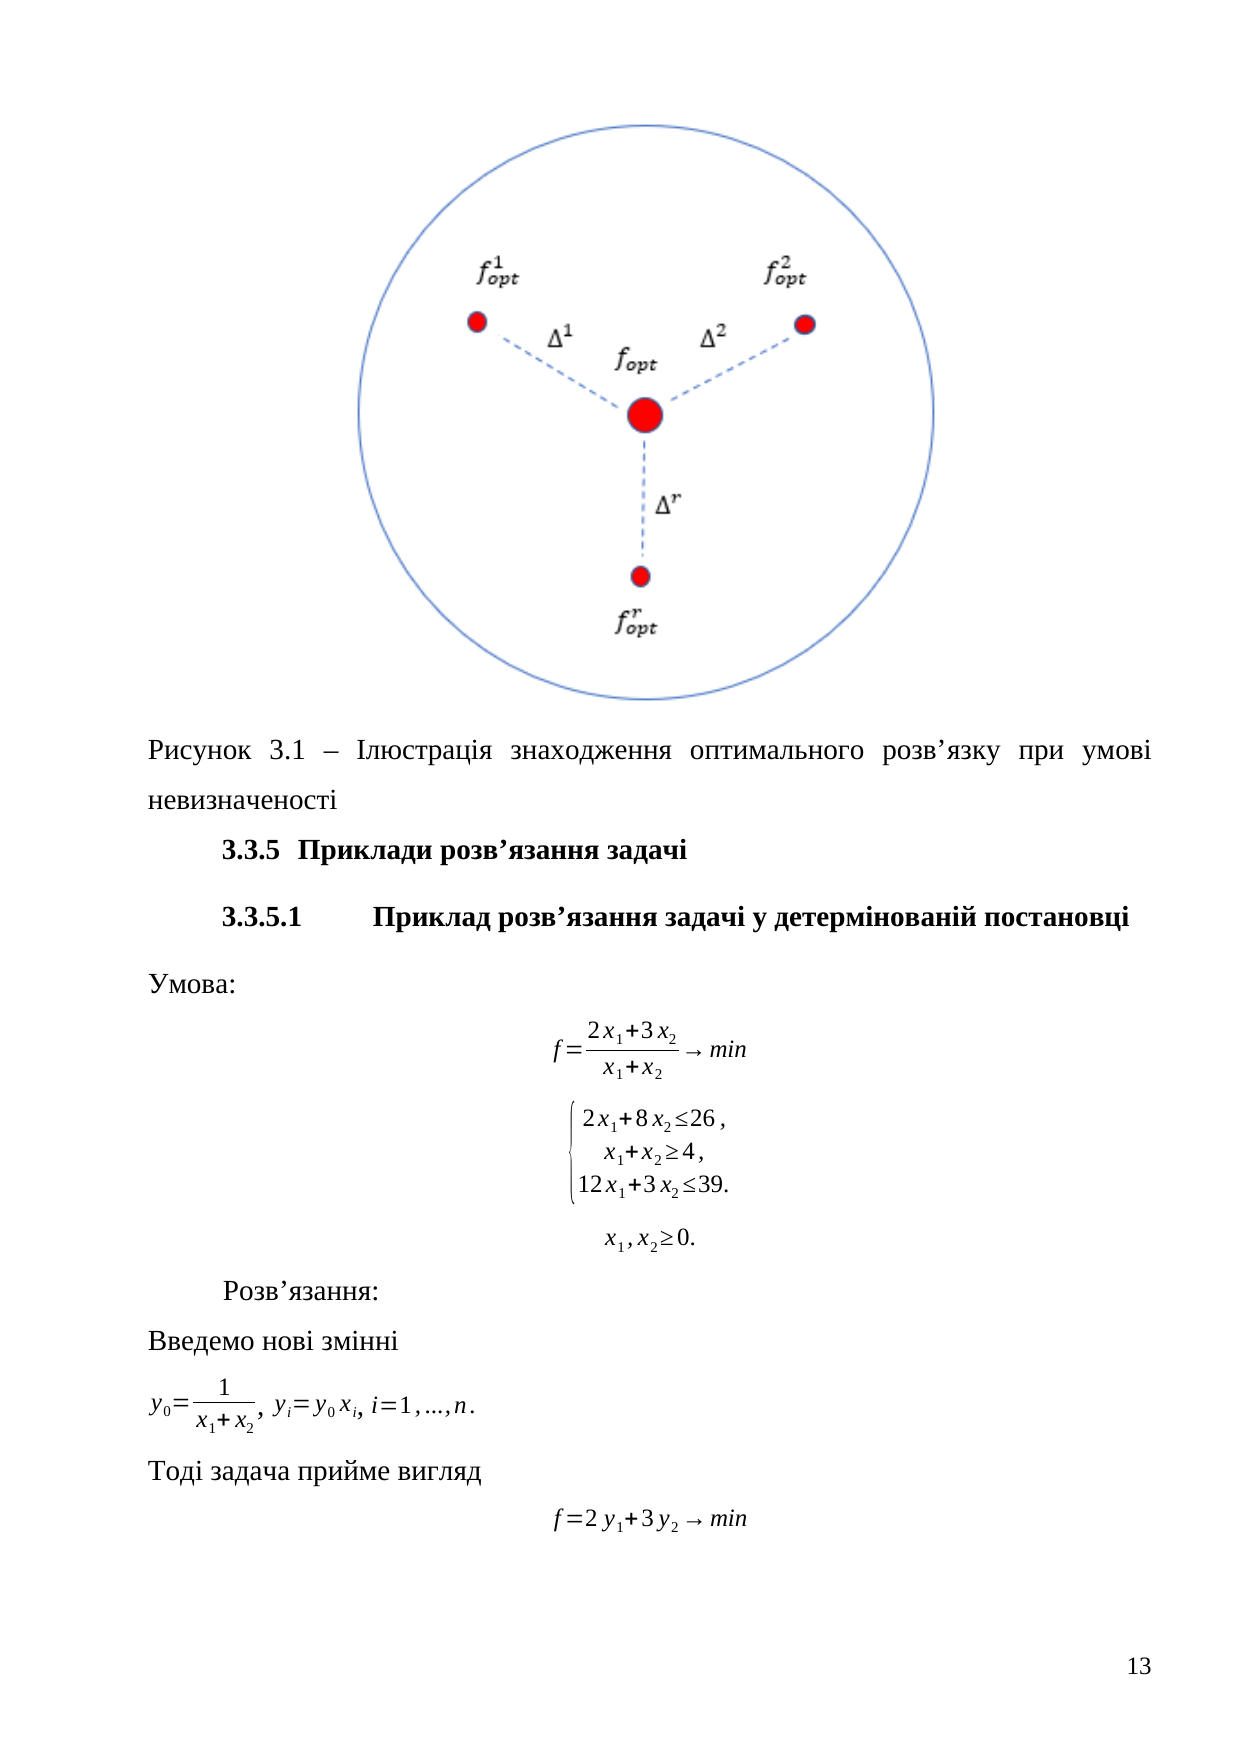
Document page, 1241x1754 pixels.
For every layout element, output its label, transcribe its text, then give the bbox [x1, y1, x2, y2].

text Розв’язання: [148, 1273, 1152, 1307]
subtitle Приклад розв’язання задачі у детермінованій постановці [148, 899, 1152, 933]
subtitle Приклади розв’язання задачі [148, 832, 1152, 866]
picture [351, 118, 949, 715]
text Введемо нові змінні [148, 1323, 1152, 1357]
text Тоді задача прийме вигляд [148, 1453, 1152, 1487]
text , , [148, 1374, 1152, 1437]
text Умова: [148, 967, 1152, 1000]
text Рисунок 3.1 – Ілюстрація знаходження оптимального розв’язку при умові невизначеності [148, 732, 1152, 816]
